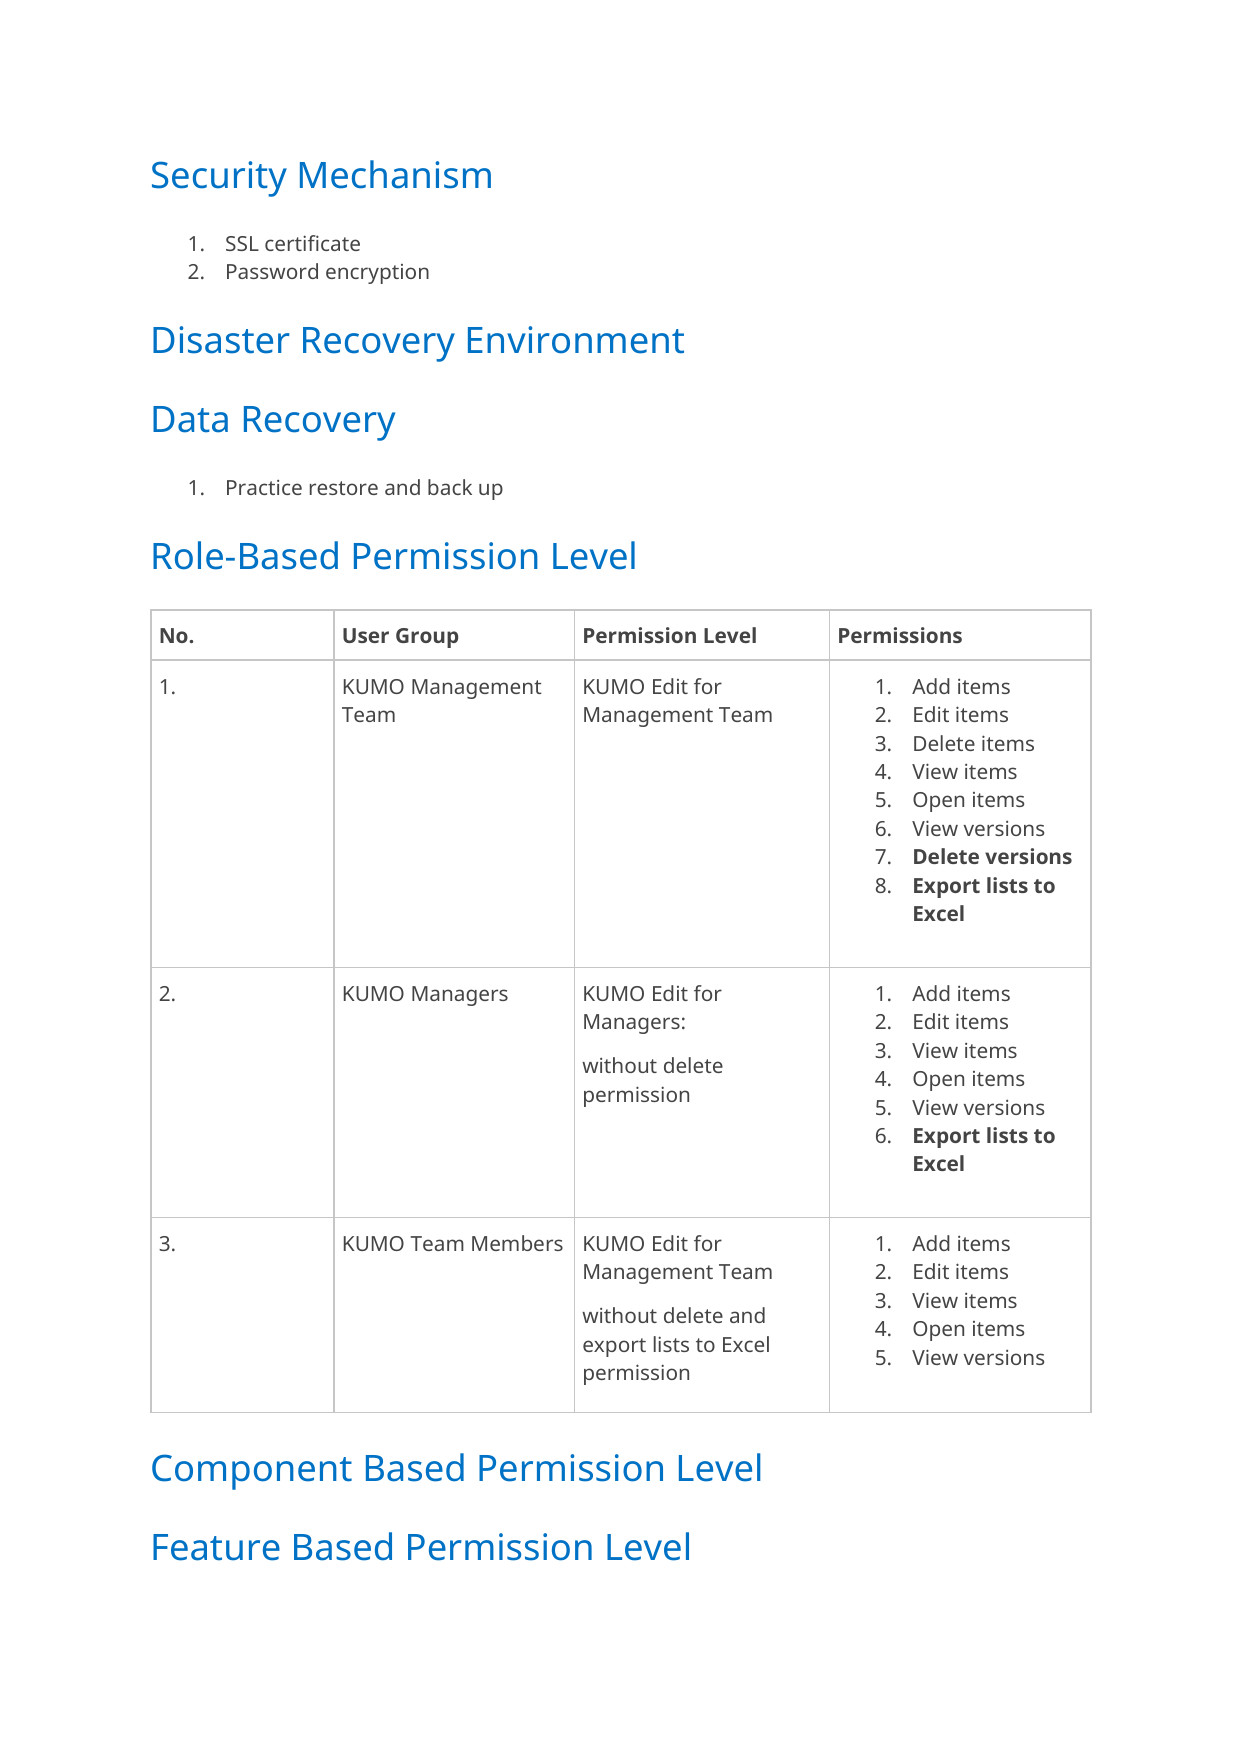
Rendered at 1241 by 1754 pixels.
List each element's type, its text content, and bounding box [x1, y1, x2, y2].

table_cell Add items Edit items View items Open items View versions Export lists to Excel [830, 968, 1090, 1216]
table_cell KUMO Management Team [335, 661, 574, 966]
list SSL certificate [187, 229, 1090, 257]
text Feature Based Permission Level [150, 1521, 1090, 1571]
text Component Based Permission Level [150, 1442, 1090, 1492]
text Security Mechanism [150, 150, 1090, 200]
table_cell KUMO Edit for Management Team without delete and export lists to Excel permission [575, 1218, 829, 1412]
table_header No. [152, 611, 333, 659]
table_cell 1. [152, 661, 333, 966]
table_cell KUMO Edit for Management Team [575, 661, 829, 966]
text Role-Based Permission Level [150, 530, 1090, 580]
table_cell Add items Edit items Delete items View items Open items View versions Delete versions Export lists to Excel [830, 661, 1090, 966]
table_cell KUMO Managers [335, 968, 574, 1216]
table_cell KUMO Team Members [335, 1218, 574, 1412]
table_header Permissions [830, 611, 1090, 659]
table_cell 3. [152, 1218, 333, 1412]
table_cell KUMO Edit for Managers: without delete permission [575, 968, 829, 1216]
table_header Permission Level [575, 611, 829, 659]
table_cell 2. [152, 968, 333, 1216]
text Data Recovery [150, 394, 1090, 443]
list Password encryption [187, 257, 1090, 286]
table_header User Group [335, 611, 574, 659]
table_cell Add items Edit items View items Open items View versions [830, 1218, 1090, 1412]
text Disaster Recovery Environment [150, 315, 1090, 364]
list Practice restore and back up [187, 473, 1090, 501]
